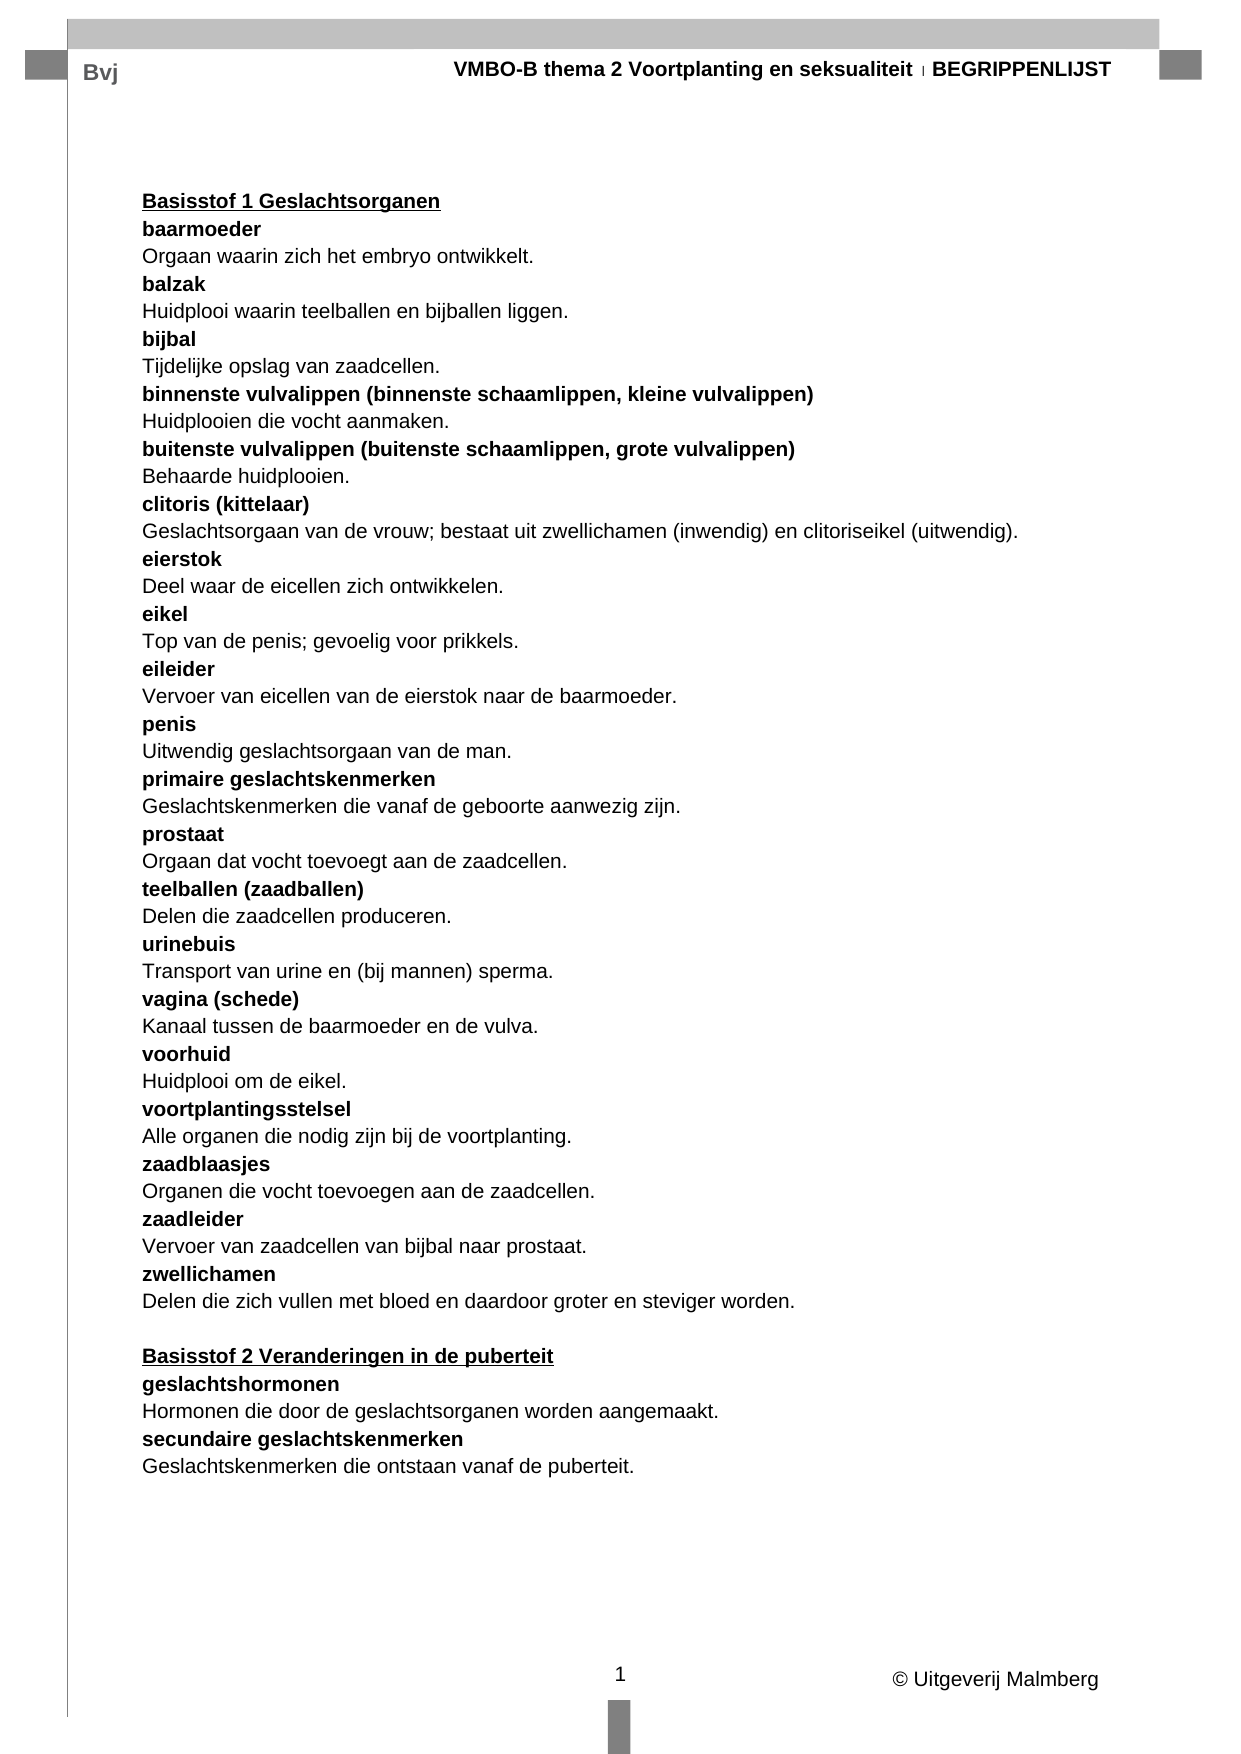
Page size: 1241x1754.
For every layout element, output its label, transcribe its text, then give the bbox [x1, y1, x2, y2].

text Basisstof 1 Geslachtsorganen [142, 189, 1098, 213]
text urinebuis [142, 931, 1098, 955]
text Kanaal tussen de baarmoeder en de vulva. [142, 1014, 1098, 1038]
text Alle organen die nodig zijn bij de voortplanting. [142, 1124, 1098, 1148]
text prostaat [142, 821, 1098, 845]
text balzak [142, 271, 1098, 295]
text Orgaan waarin zich het embryo ontwikkelt. [142, 244, 1098, 268]
text Tijdelijke opslag van zaadcellen. [142, 354, 1098, 378]
text Organen die vocht toevoegen aan de zaadcellen. [142, 1179, 1098, 1203]
text voortplantingsstelsel [142, 1096, 1098, 1120]
text Orgaan dat vocht toevoegt aan de zaadcellen. [142, 849, 1098, 873]
text penis [142, 711, 1098, 735]
text Huidplooi waarin teelballen en bijballen liggen. [142, 299, 1098, 323]
text buitenste vulvalippen (buitenste schaamlippen, grote vulvalippen) [142, 436, 1098, 460]
text baarmoeder [142, 216, 1098, 240]
text Basisstof 2 Veranderingen in de puberteit [142, 1344, 1098, 1368]
text zwellichamen [142, 1261, 1098, 1285]
text voorhuid [142, 1041, 1098, 1065]
text Huidplooien die vocht aanmaken. [142, 409, 1098, 433]
text bijbal [142, 326, 1098, 350]
text teelballen (zaadballen) [142, 876, 1098, 900]
text zaadblaasjes [142, 1151, 1098, 1175]
text Delen die zich vullen met bloed en daardoor groter en steviger worden. [142, 1289, 1098, 1313]
text Geslachtskenmerken die ontstaan vanaf de puberteit. [142, 1454, 1098, 1478]
text vagina (schede) [142, 986, 1098, 1010]
text Geslachtskenmerken die vanaf de geboorte aanwezig zijn. [142, 794, 1098, 818]
text binnenste vulvalippen (binnenste schaamlippen, kleine vulvalippen) [142, 381, 1098, 405]
text Deel waar de eicellen zich ontwikkelen. [142, 574, 1098, 598]
text Vervoer van zaadcellen van bijbal naar prostaat. [142, 1234, 1098, 1258]
text eileider [142, 656, 1098, 680]
text Behaarde huidplooien. [142, 464, 1098, 488]
text eikel [142, 601, 1098, 625]
text eierstok [142, 546, 1098, 570]
text primaire geslachtskenmerken [142, 766, 1098, 790]
text Geslachtsorgaan van de vrouw; bestaat uit zwellichamen (inwendig) en clitoriseikel (uitwendig). [142, 519, 1098, 543]
text Delen die zaadcellen produceren. [142, 904, 1098, 928]
text Vervoer van eicellen van de eierstok naar de baarmoeder. [142, 684, 1098, 708]
text Top van de penis; gevoelig voor prikkels. [142, 629, 1098, 653]
text Transport van urine en (bij mannen) sperma. [142, 959, 1098, 983]
text zaadleider [142, 1206, 1098, 1230]
text secundaire geslachtskenmerken [142, 1426, 1098, 1450]
text clitoris (kittelaar) [142, 491, 1098, 515]
text Uitwendig geslachtsorgaan van de man. [142, 739, 1098, 763]
text Huidplooi om de eikel. [142, 1069, 1098, 1093]
text geslachtshormonen [142, 1371, 1098, 1395]
text Hormonen die door de geslachtsorganen worden aangemaakt. [142, 1399, 1098, 1423]
